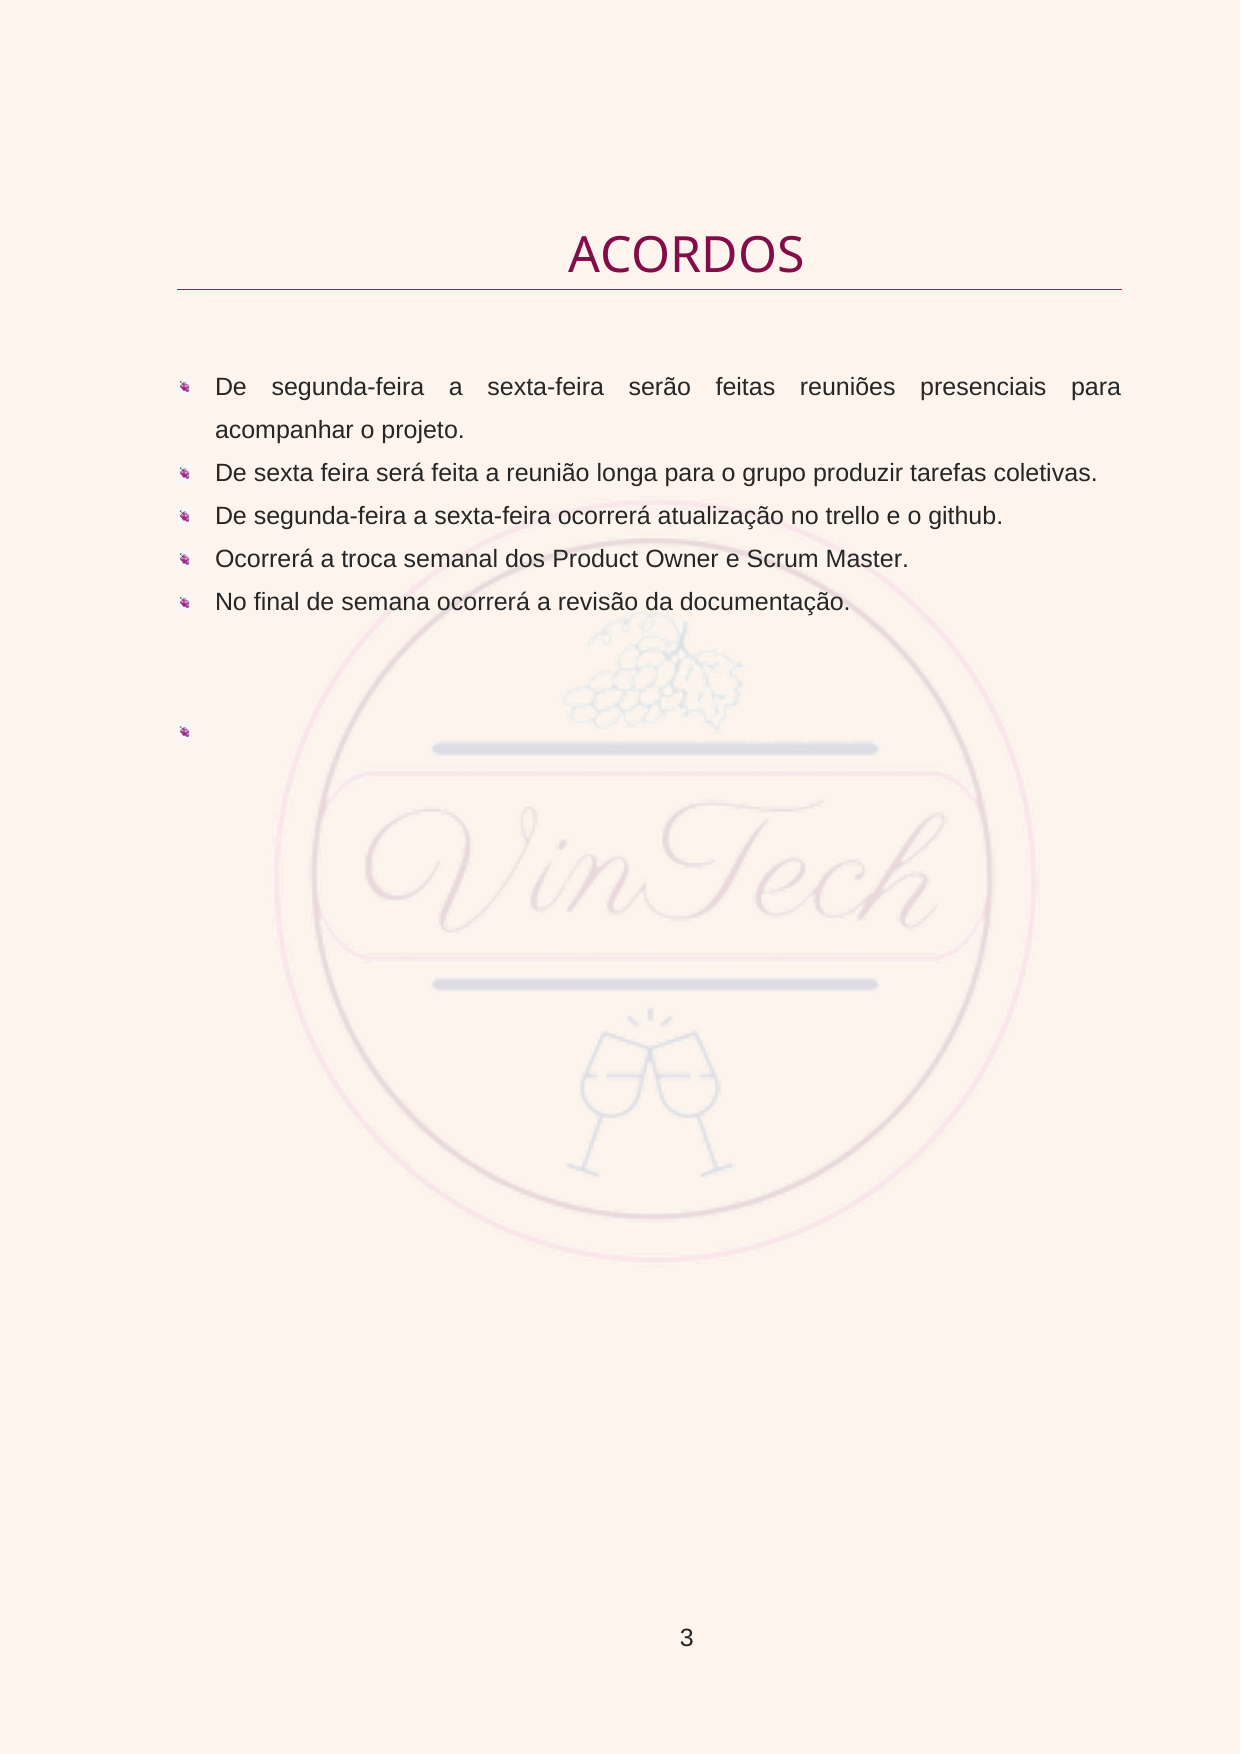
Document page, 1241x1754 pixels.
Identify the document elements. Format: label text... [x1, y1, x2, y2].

picture [178, 378, 191, 395]
list No final de semana ocorrerá a revisão da documentação. [177, 587, 1122, 616]
list De segunda-feira a sexta-feira serão feitas reuniões presenciais para acompanhar o projeto. [177, 371, 1122, 443]
subtitle ACORDOS [177, 219, 1122, 289]
list Ocorrerá a troca semanal dos Product Owner e Scrum Master. [177, 544, 1122, 573]
picture [178, 507, 191, 525]
picture [178, 550, 191, 568]
picture [178, 723, 191, 740]
list De sexta feira será feita a reunião longa para o grupo produzir tarefas coletivas. [177, 458, 1122, 486]
picture [178, 464, 191, 482]
list De segunda-feira a sexta-feira ocorrerá atualização no trello e o github. [177, 501, 1122, 529]
picture [178, 594, 191, 611]
